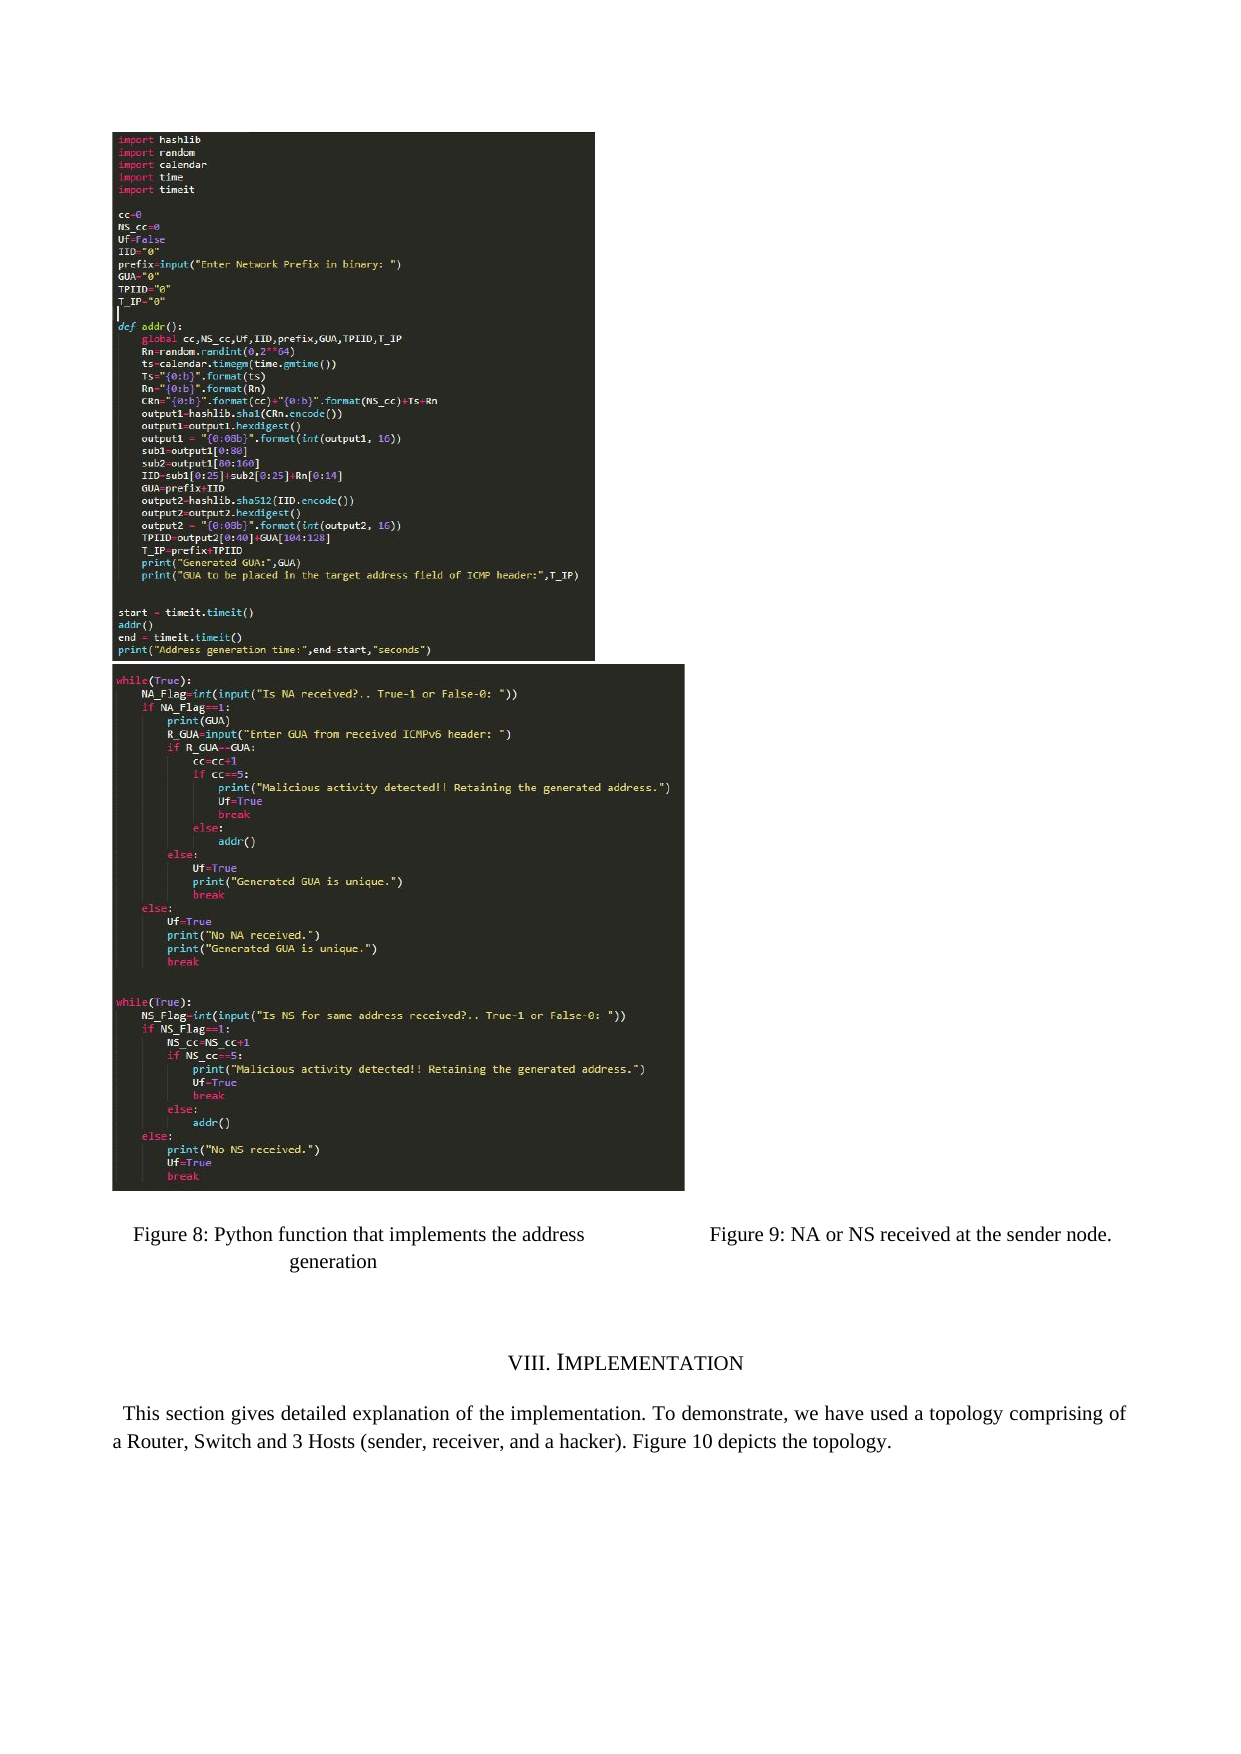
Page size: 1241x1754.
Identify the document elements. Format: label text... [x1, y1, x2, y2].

text Figure 8: Python function that implements the address Figure 9: NA or NS received at the sender node. generation [133, 1222, 1128, 1273]
text VIII. IMPLEMENTATION [112, 1347, 1128, 1376]
picture [112, 132, 595, 661]
picture [112, 664, 685, 1191]
text This section gives detailed explanation of the implementation. To demonstrate, we have used a topology comprising of a Router, Switch and 3 Hosts (sender, receiver, and a hacker). Figure 10 depicts the topology. [112, 1401, 1128, 1453]
